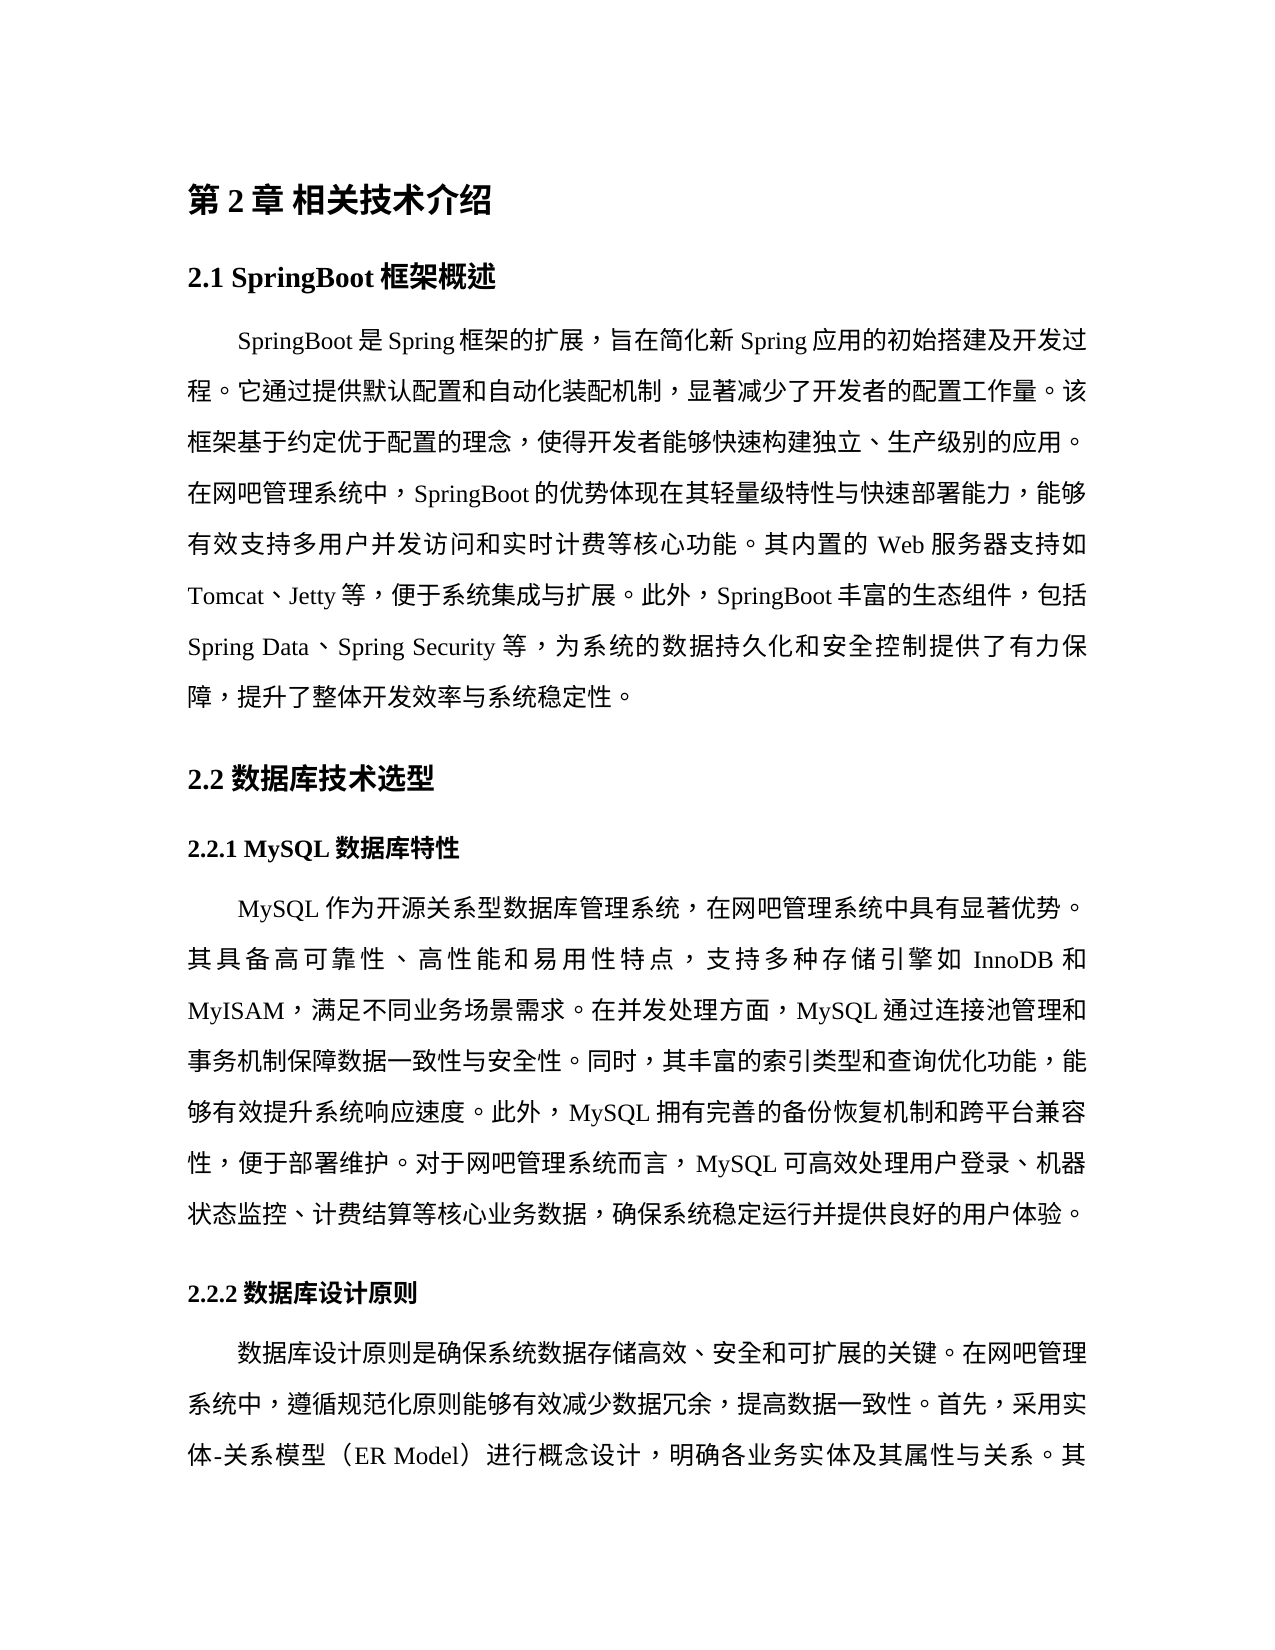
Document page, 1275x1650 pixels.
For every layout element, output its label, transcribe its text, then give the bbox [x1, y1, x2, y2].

text 2.2 数据库技术选型 [187, 758, 1087, 798]
text 2.1 SpringBoot框架概述 [187, 256, 1087, 296]
text SpringBoot是Spring框架的扩展，旨在简化新Spring应用的初始搭建及开发过程。它通过提供默认配置和自动化装配机制，显著减少了开发者的配置工作量。该框架基于约定优于配置的理念，使得开发者能够快速构建独立、生产级别的应用。在网吧管理系统中，SpringBoot的优势体现在其轻量级特性与快速部署能力，能够有效支持多用户并发访问和实时计费等核心功能。其内置的Web服务器支持如Tomcat、Jetty等，便于系统集成与扩展。此外，SpringBoot丰富的生态组件，包括Spring Data、Spring Security等，为系统的数据持久化和安全控制提供了有力保障，提升了整体开发效率与系统稳定性。 [187, 323, 1087, 714]
text MySQL作为开源关系型数据库管理系统，在网吧管理系统中具有显著优势。其具备高可靠性、高性能和易用性特点，支持多种存储引擎如InnoDB和MyISAM，满足不同业务场景需求。在并发处理方面，MySQL通过连接池管理和事务机制保障数据一致性与安全性。同时，其丰富的索引类型和查询优化功能，能够有效提升系统响应速度。此外，MySQL拥有完善的备份恢复机制和跨平台兼容性，便于部署维护。对于网吧管理系统而言，MySQL可高效处理用户登录、机器状态监控、计费结算等核心业务数据，确保系统稳定运行并提供良好的用户体验。 [187, 891, 1087, 1231]
text 2.2.2 数据库设计原则 [187, 1275, 1087, 1309]
text 2.2.1 MySQL数据库特性 [187, 831, 1087, 865]
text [187, 1335, 1087, 1471]
text 第2章 相关技术介绍 [187, 177, 1087, 222]
